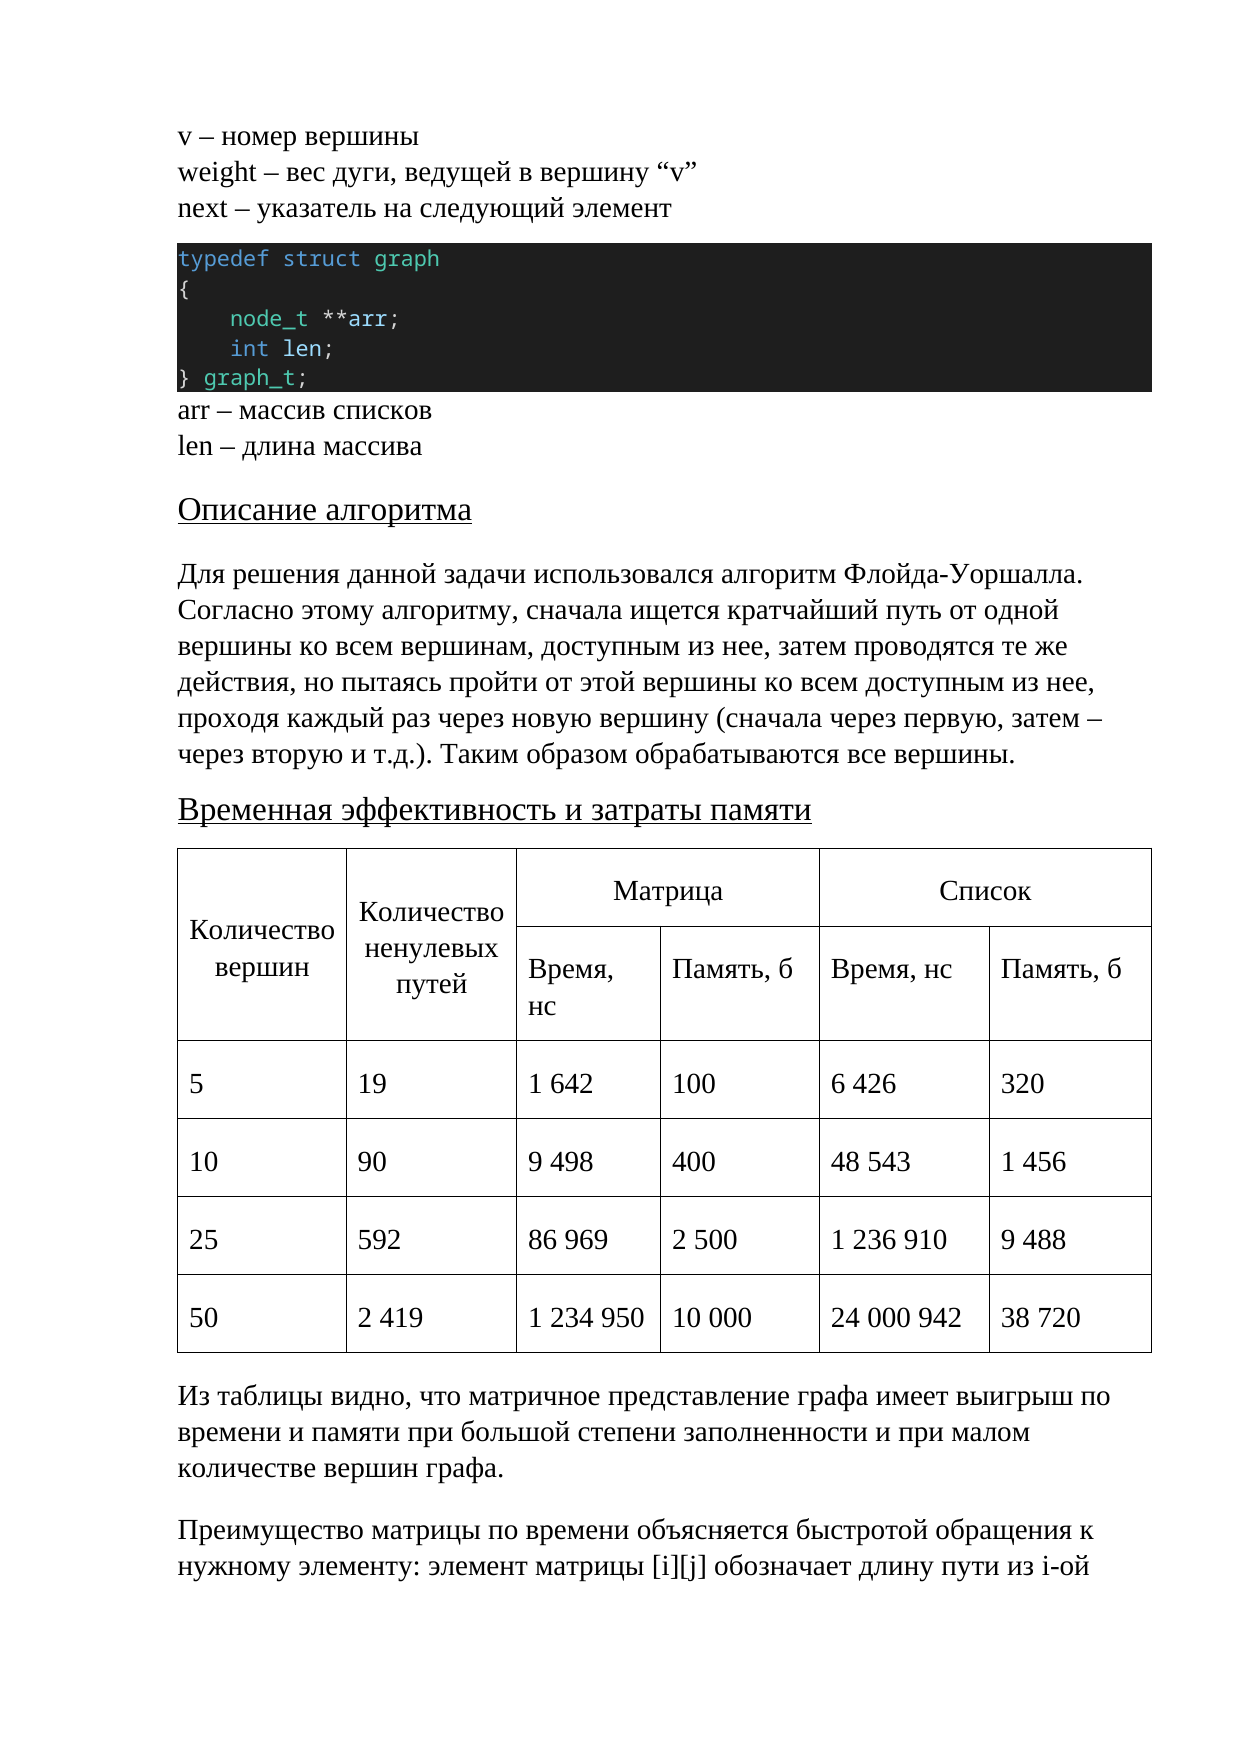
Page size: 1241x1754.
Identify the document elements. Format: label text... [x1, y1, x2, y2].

table_cell 592 [347, 1197, 516, 1274]
table_cell 48 543 [820, 1119, 989, 1196]
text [177, 1512, 1152, 1581]
text Для решения данной задачи использовался алгоритм Флойда-Уоршалла. Согласно этому алгоритму, сначала ищется кратчайший путь от одной вершины ко всем вершинам, доступным из нее, затем проводятся те же действия, но пытаясь пройти от этой вершины ко всем доступным из нее, проходя каждый раз через новую вершину (сначала через первую, затем – через вторую и т.д.). Таким образом обрабатываются все вершины. [177, 556, 1152, 770]
text typedef struct graph [177, 243, 1152, 273]
table_cell Время, нс [517, 927, 660, 1040]
text node_t **arr; [177, 303, 1152, 333]
table_cell Память, б [661, 927, 819, 1040]
table_header Список [820, 849, 1151, 926]
table_cell 6 426 [820, 1041, 989, 1118]
table_cell 5 [178, 1041, 346, 1118]
table_cell 1 642 [517, 1041, 660, 1118]
text v – номер вершины weight – вес дуги, ведущей в вершину “v” next – указатель на следующий элемент [177, 118, 1152, 224]
table_cell 320 [990, 1041, 1151, 1118]
text } graph_t; [177, 362, 1152, 392]
table_cell 2 419 [347, 1275, 516, 1352]
table_cell 2 500 [661, 1197, 819, 1274]
table_cell 38 720 [990, 1275, 1151, 1352]
table_cell 24 000 942 [820, 1275, 989, 1352]
table_cell 25 [178, 1197, 346, 1274]
table_cell 10 000 [661, 1275, 819, 1352]
table_header Количество вершин [178, 849, 346, 1040]
table_header Матрица [517, 849, 819, 926]
table_cell 1 456 [990, 1119, 1151, 1196]
table_cell 100 [661, 1041, 819, 1118]
text Описание алгоритма [177, 489, 1152, 528]
table_cell 1 234 950 [517, 1275, 660, 1352]
text int len; [177, 333, 1152, 362]
table_cell 9 498 [517, 1119, 660, 1196]
table_cell 90 [347, 1119, 516, 1196]
text Из таблицы видно, что матричное представление графа имеет выигрыш по времени и памяти при большой степени заполненности и при малом количестве вершин графа. [177, 1378, 1152, 1484]
table_header Количество ненулевых путей [347, 849, 516, 1040]
table_cell 50 [178, 1275, 346, 1352]
table_cell 1 236 910 [820, 1197, 989, 1274]
table_cell 86 969 [517, 1197, 660, 1274]
table_cell 9 488 [990, 1197, 1151, 1274]
text { [177, 273, 1152, 303]
table_cell Время, нс [820, 927, 989, 1040]
table_cell Память, б [990, 927, 1151, 1040]
text arr – массив списков len – длина массива [177, 392, 1152, 462]
table_cell 10 [178, 1119, 346, 1196]
table_cell 19 [347, 1041, 516, 1118]
table_cell 400 [661, 1119, 819, 1196]
text Временная эффективность и затраты памяти [177, 789, 1152, 828]
